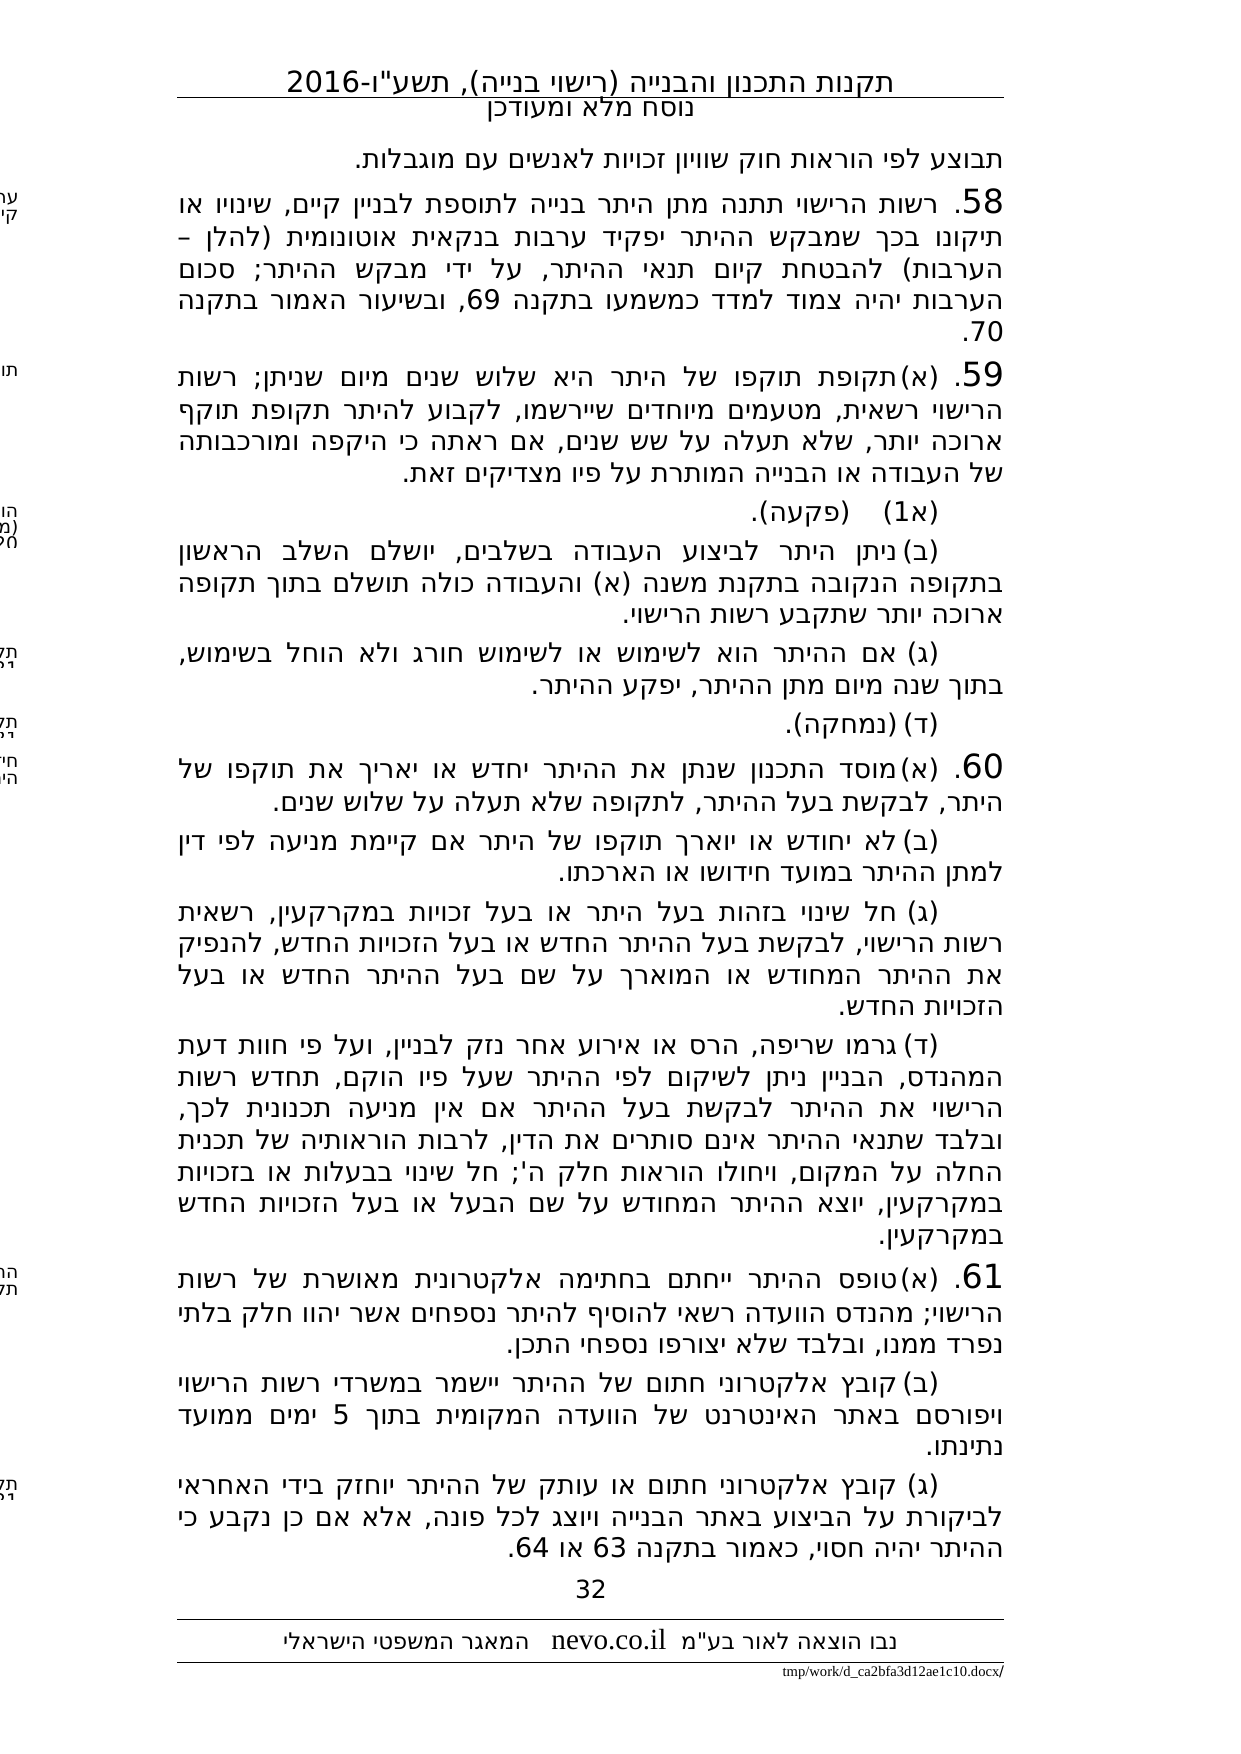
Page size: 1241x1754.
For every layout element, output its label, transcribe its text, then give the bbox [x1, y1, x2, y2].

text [177, 144, 1004, 175]
text 58. רשות הרישוי תתנה מתן היתר בנייה לתוספת לבניין קיים, שינויו או תיקונו בכך שמבקש ההיתר יפקיד ערבות בנקאית אוטונומית (להלן – הערבות) להבטחת קיום תנאי ההיתר, על ידי מבקש ההיתר; סכום הערבות יהיה צמוד למדד כמשמעו בתקנה 69, ובשיעור האמור בתקנה 70. [177, 183, 1004, 348]
text (ב) ניתן היתר לביצוע העבודה בשלבים, יושלם השלב הראשון בתקופה הנקובה בתקנת משנה (א) והעבודה כולה תושלם בתוך תקופה ארוכה יותר שתקבע רשות הרישוי. [177, 535, 1004, 630]
text (ב) לא יחודש או יוארך תוקפו של היתר אם קיימת מניעה לפי דין למתן ההיתר במועד חידושו או הארכתו. [177, 825, 1004, 888]
text 60. (א) מוסד התכנון שנתן את ההיתר יחדש או יאריך את תוקפו של היתר, לבקשת בעל ההיתר, לתקופה שלא תעלה על שלוש שנים. [177, 747, 1004, 818]
text (ג) קובץ אלקטרוני חתום או עותק של ההיתר יוחזק בידי האחראי לביקורת על הביצוע באתר הבנייה ויוצג לכל פונה, אלא אם כן נקבע כי ההיתר יהיה חסוי, כאמור בתקנה 63 או 64. [177, 1470, 1004, 1564]
text (ד) (נמחקה). [177, 708, 1004, 740]
text (ג) אם ההיתר הוא לשימוש או לשימוש חורג ולא הוחל בשימוש, בתוך שנה מיום מתן ההיתר, יפקע ההיתר. [177, 638, 1004, 701]
text (ד) גרמו שריפה, הרס או אירוע אחר נזק לבניין, ועל פי חוות דעת המהנדס, הבניין ניתן לשיקום לפי ההיתר שעל פיו הוקם, תחדש רשות הרישוי את ההיתר לבקשת בעל ההיתר אם אין מניעה תכנונית לכך, ובלבד שתנאי ההיתר אינם סותרים את הדין, לרבות הוראותיה של תכנית החלה על המקום, ויחולו הוראות חלק ה'; חל שינוי בבעלות או בזכויות במקרקעין, יוצא ההיתר המחודש על שם הבעל או בעל הזכויות החדש במקרקעין. [177, 1029, 1004, 1251]
text (א1) (פקעה). [177, 496, 1004, 528]
text (ג) חל שינוי בזהות בעל היתר או בעל זכויות במקרקעין, רשאית רשות הרישוי, לבקשת בעל ההיתר החדש או בעל הזכויות החדש, להנפיק את ההיתר המחודש או המוארך על שם בעל ההיתר החדש או בעל הזכויות החדש. [177, 896, 1004, 1022]
text 59. (א) תקופת תוקפו של היתר היא שלוש שנים מיום שניתן; רשות הרישוי רשאית, מטעמים מיוחדים שיירשמו, לקבוע להיתר תקופת תוקף ארוכה יותר, שלא תעלה על שש שנים, אם ראתה כי היקפה ומורכבותה של העבודה או הבנייה המותרת על פיו מצדיקים זאת. [177, 355, 1004, 489]
text (ב) קובץ אלקטרוני חתום של ההיתר יישמר במשרדי רשות הרישוי ויפורסם באתר האינטרנט של הוועדה המקומית בתוך 5 ימים ממועד נתינתו. [177, 1367, 1004, 1462]
text 61. (א) טופס ההיתר ייחתם בחתימה אלקטרונית מאושרת של רשות הרישוי; מהנדס הוועדה רשאי להוסיף להיתר נספחים אשר יהוו חלק בלתי נפרד ממנו, ובלבד שלא יצורפו נספחי התכן. [177, 1258, 1004, 1360]
